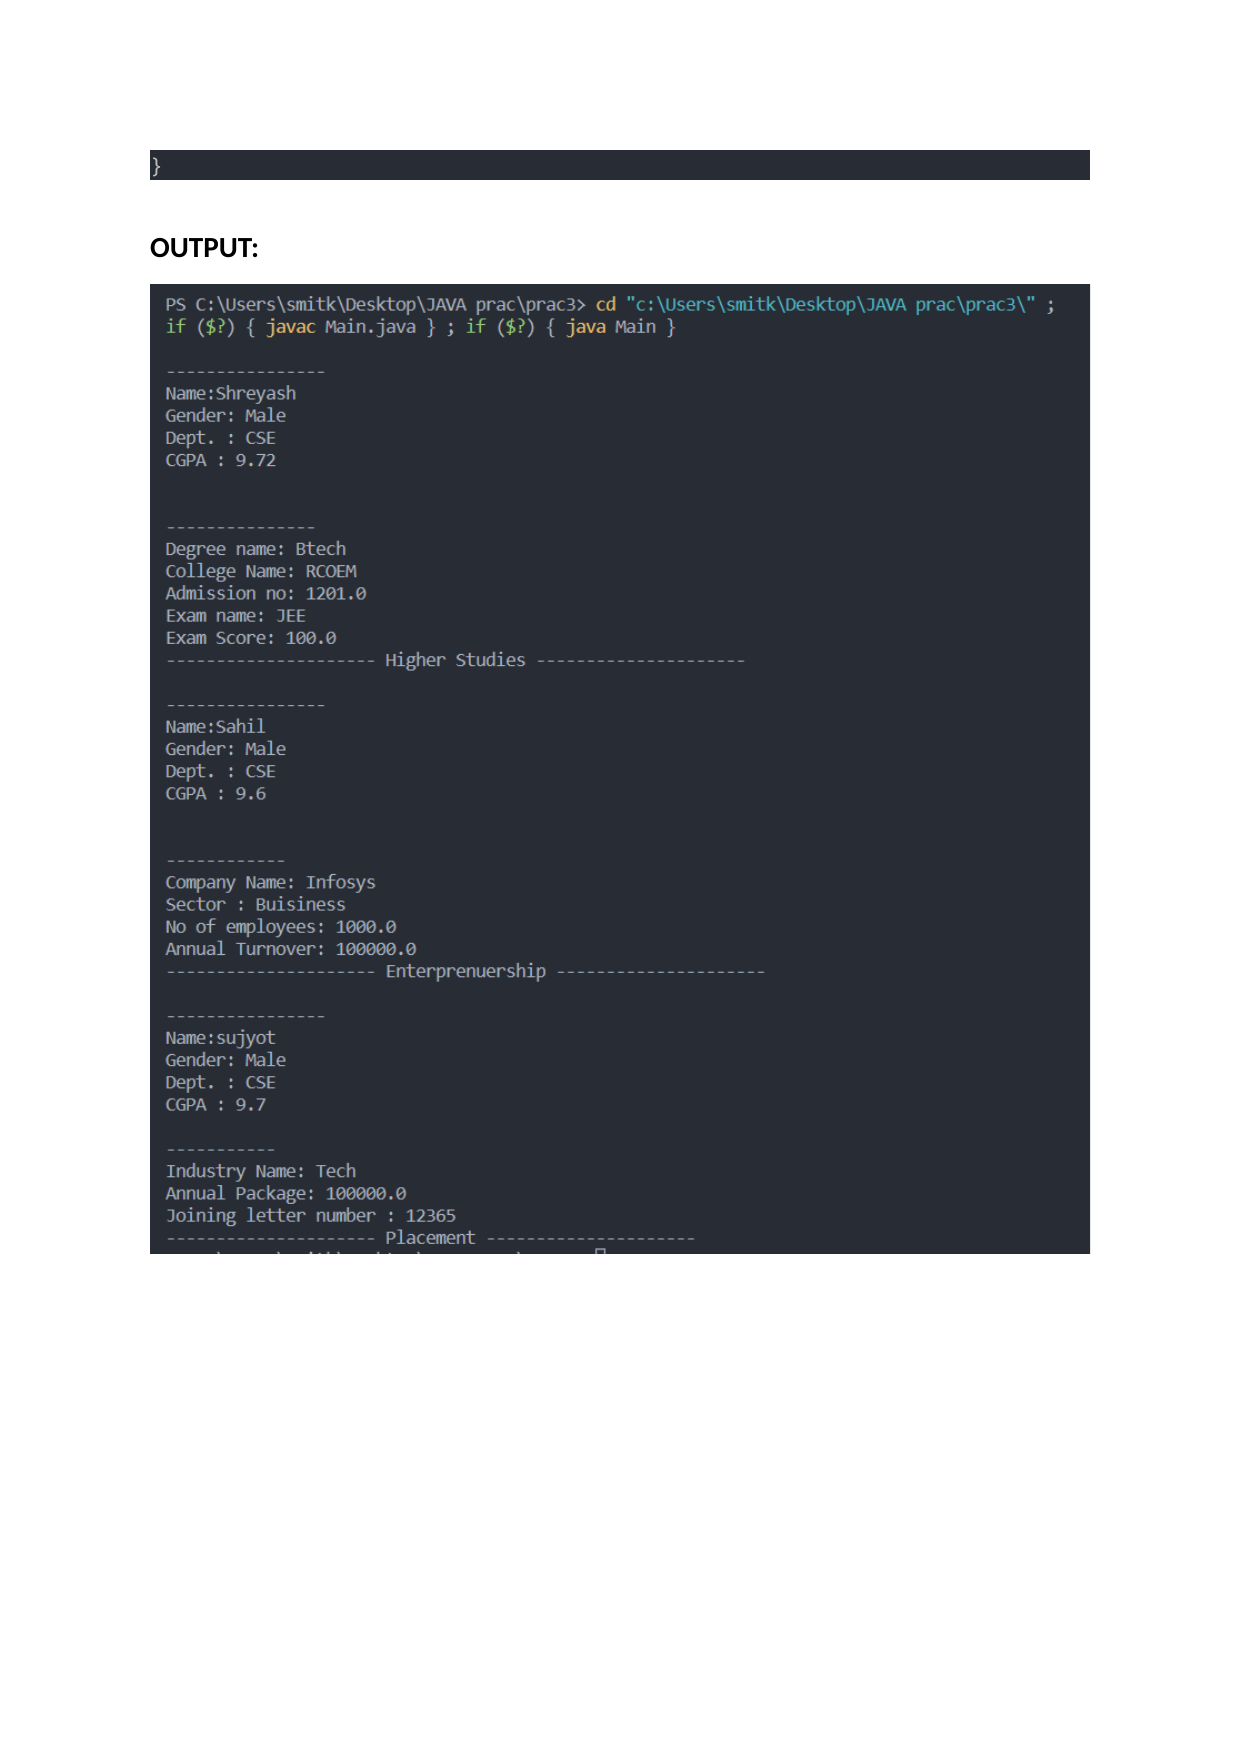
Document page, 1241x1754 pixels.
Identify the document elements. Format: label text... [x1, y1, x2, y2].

text OUTPUT: [150, 229, 1090, 265]
text } [150, 150, 1090, 180]
picture [150, 284, 1091, 1254]
